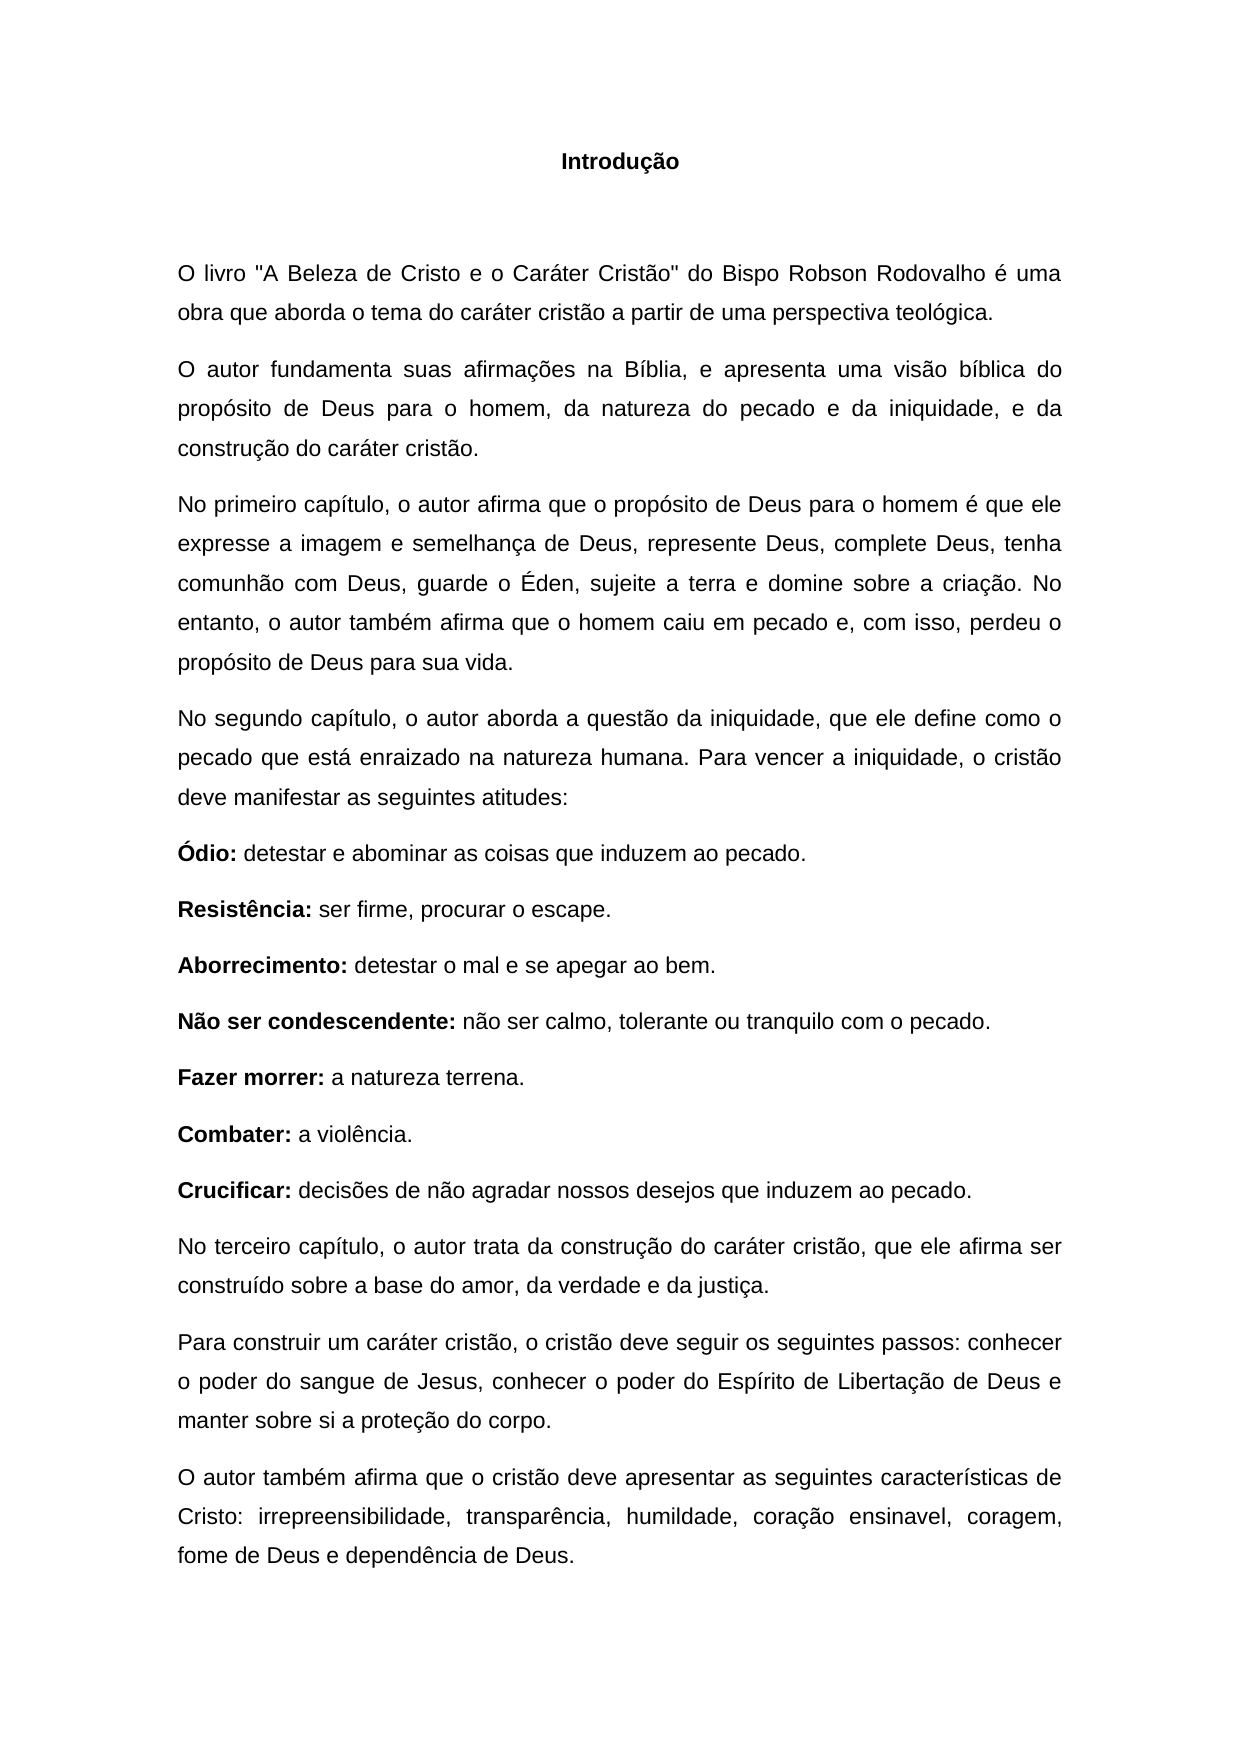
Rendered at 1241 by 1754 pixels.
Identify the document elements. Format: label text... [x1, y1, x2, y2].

text Aborrecimento: detestar o mal e se apegar ao bem. [177, 952, 1063, 978]
text O livro "A Beleza de Cristo e o Caráter Cristão" do Bispo Robson Rodovalho é uma obra que aborda o tema do caráter cristão a partir de uma perspectiva teológica. [177, 260, 1063, 326]
text No terceiro capítulo, o autor trata da construção do caráter cristão, que ele afirma ser construído sobre a base do amor, da verdade e da justiça. [177, 1233, 1063, 1299]
text No primeiro capítulo, o autor afirma que o propósito de Deus para o homem é que ele expresse a imagem e semelhança de Deus, represente Deus, complete Deus, tenha comunhão com Deus, guarde o Éden, sujeite a terra e domine sobre a criação. No entanto, o autor também afirma que o homem caiu em pecado e, com isso, perdeu o propósito de Deus para sua vida. [177, 491, 1063, 675]
text Resistência: ser firme, procurar o escape. [177, 896, 1063, 922]
text Combater: a violência. [177, 1121, 1063, 1147]
text No segundo capítulo, o autor aborda a questão da iniquidade, que ele define como o pecado que está enraizado na natureza humana. Para vencer a iniquidade, o cristão deve manifestar as seguintes atitudes: [177, 705, 1063, 810]
text Para construir um caráter cristão, o cristão deve seguir os seguintes passos: conhecer o poder do sangue de Jesus, conhecer o poder do Espírito de Libertação de Deus e manter sobre si a proteção do corpo. [177, 1328, 1063, 1434]
text Fazer morrer: a natureza terrena. [177, 1064, 1063, 1091]
text O autor também afirma que o cristão deve apresentar as seguintes características de Cristo: irrepreensibilidade, transparência, humildade, coração ensinavel, coragem, fome de Deus e dependência de Deus. [177, 1463, 1063, 1569]
text Introdução [177, 148, 1063, 174]
text Ódio: detestar e abominar as coisas que induzem ao pecado. [177, 840, 1063, 866]
text Não ser condescendente: não ser calmo, tolerante ou tranquilo com o pecado. [177, 1008, 1063, 1034]
text O autor fundamenta suas afirmações na Bíblia, e apresenta uma visão bíblica do propósito de Deus para o homem, da natureza do pecado e da iniquidade, e da construção do caráter cristão. [177, 356, 1063, 461]
text Crucificar: decisões de não agradar nossos desejos que induzem ao pecado. [177, 1177, 1063, 1203]
